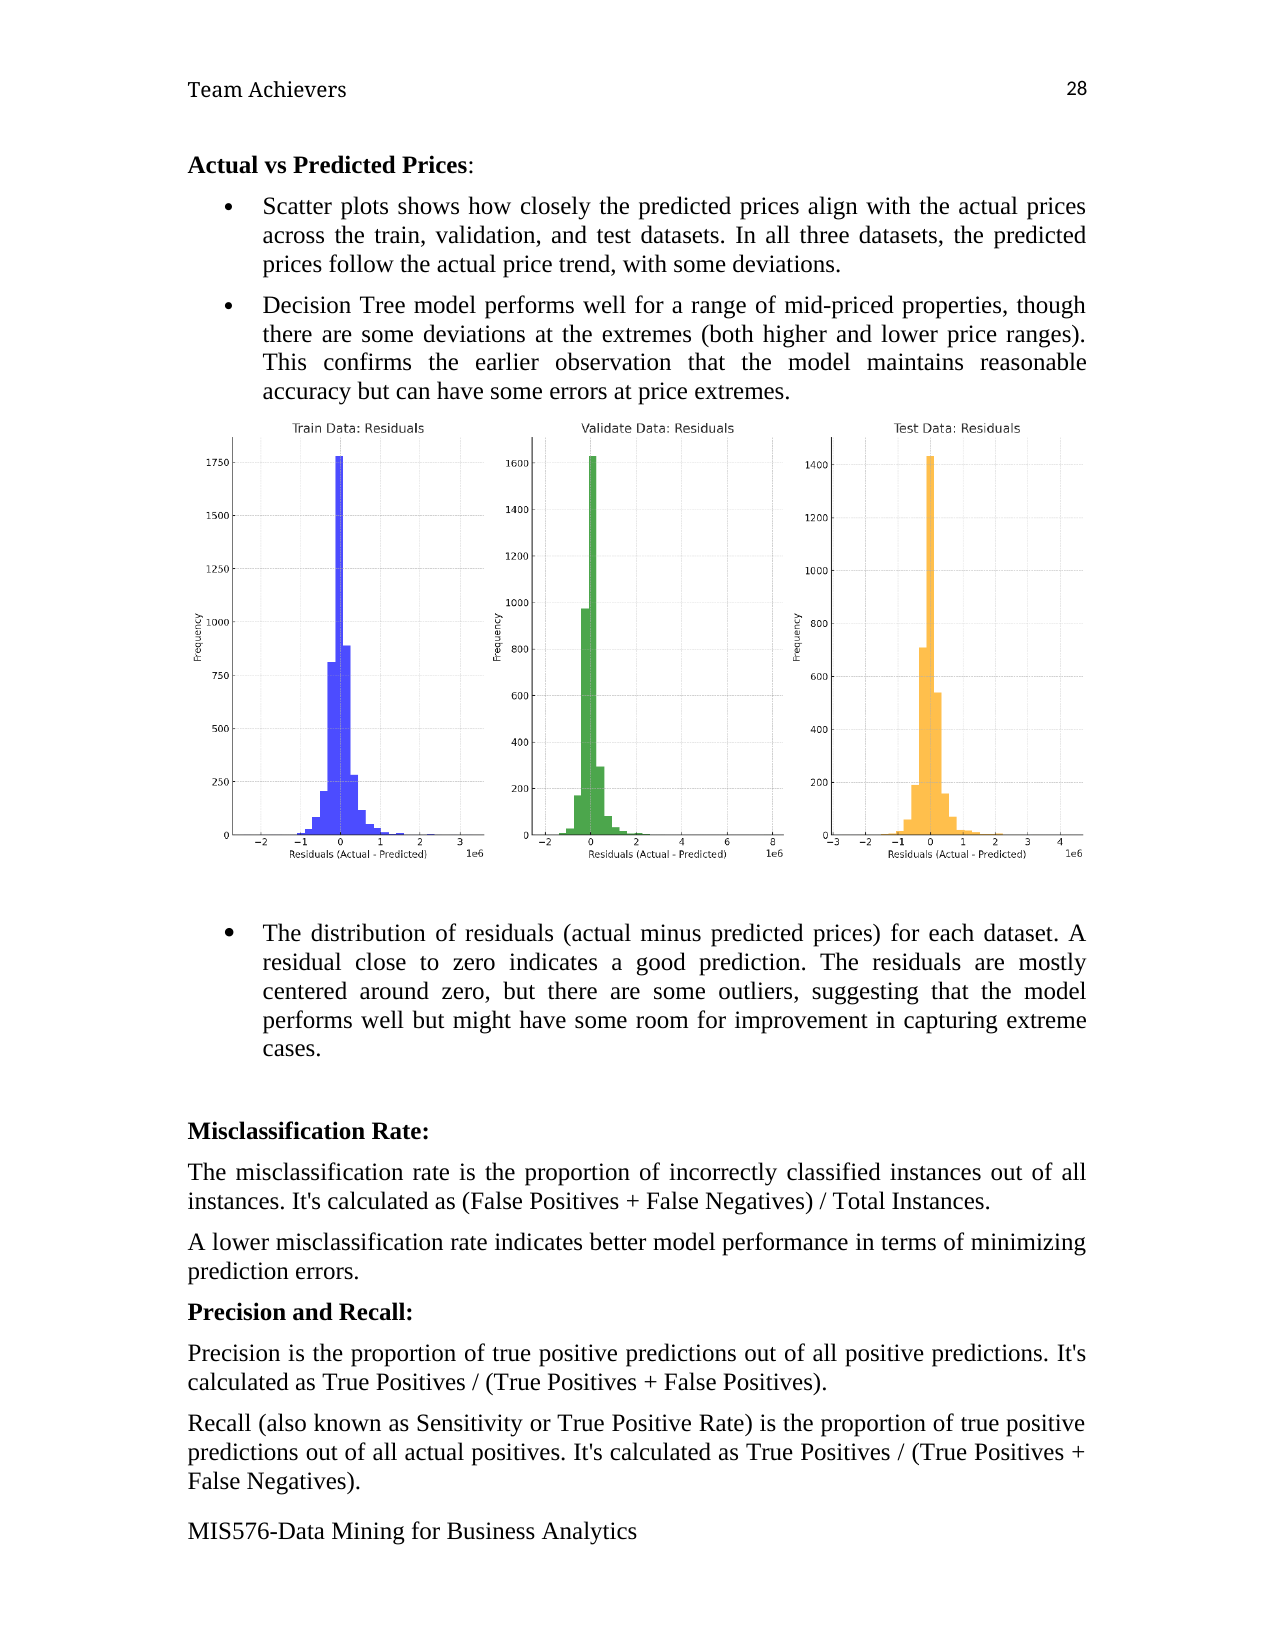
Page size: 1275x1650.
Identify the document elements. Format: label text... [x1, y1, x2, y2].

picture [187, 417, 1088, 865]
text Precision and Recall: [187, 1297, 1087, 1326]
list Scatter plots shows how closely the predicted prices align with the actual prices across the train, validation, and test datasets. In all three datasets, the predicted prices follow the actual price trend, with some deviations. [225, 191, 1087, 277]
list The distribution of residuals (actual minus predicted prices) for each dataset. A residual close to zero indicates a good prediction. The residuals are mostly centered around zero, but there are some outliers, suggesting that the model performs well but might have some room for improvement in capturing extreme cases. [225, 918, 1087, 1062]
text Precision is the proportion of true positive predictions out of all positive predictions. It's calculated as True Positives / (True Positives + False Positives). [187, 1338, 1087, 1396]
text The misclassification rate is the proportion of incorrectly classified instances out of all instances. It's calculated as (False Positives + False Negatives) / Total Instances. [187, 1157, 1087, 1215]
text A lower misclassification rate indicates better model performance in terms of minimizing prediction errors. [187, 1227, 1087, 1285]
text Actual vs Predicted Prices: [187, 150, 1087, 179]
text Misclassification Rate: [187, 1116, 1087, 1145]
text Recall (also known as Sensitivity or True Positive Rate) is the proportion of true positive predictions out of all actual positives. It's calculated as True Positives / (True Positives + False Negatives). [187, 1408, 1087, 1495]
list Decision Tree model performs well for a range of mid-priced properties, though there are some deviations at the extremes (both higher and lower price ranges). This confirms the earlier observation that the model maintains reasonable accuracy but can have some errors at price extremes. [225, 290, 1087, 405]
